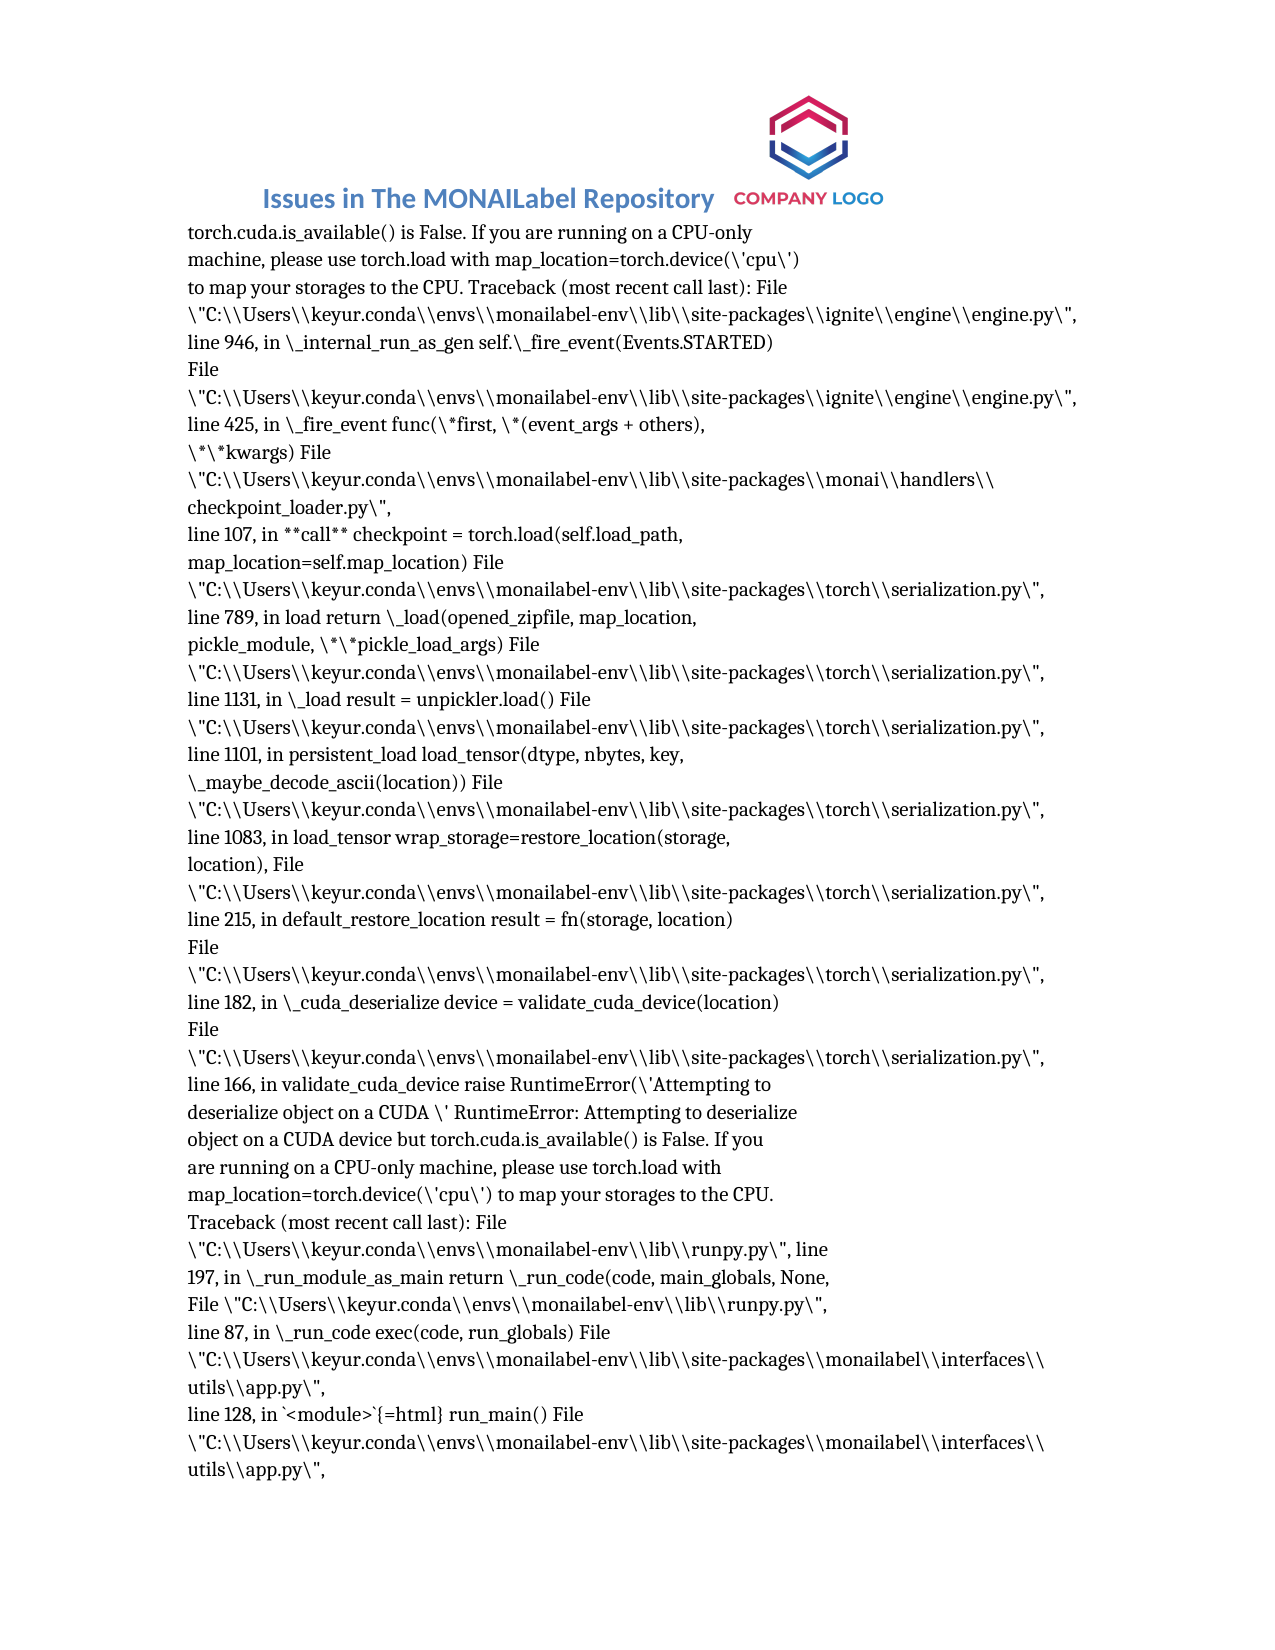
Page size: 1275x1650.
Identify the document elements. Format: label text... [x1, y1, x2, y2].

picture [733, 95, 884, 209]
